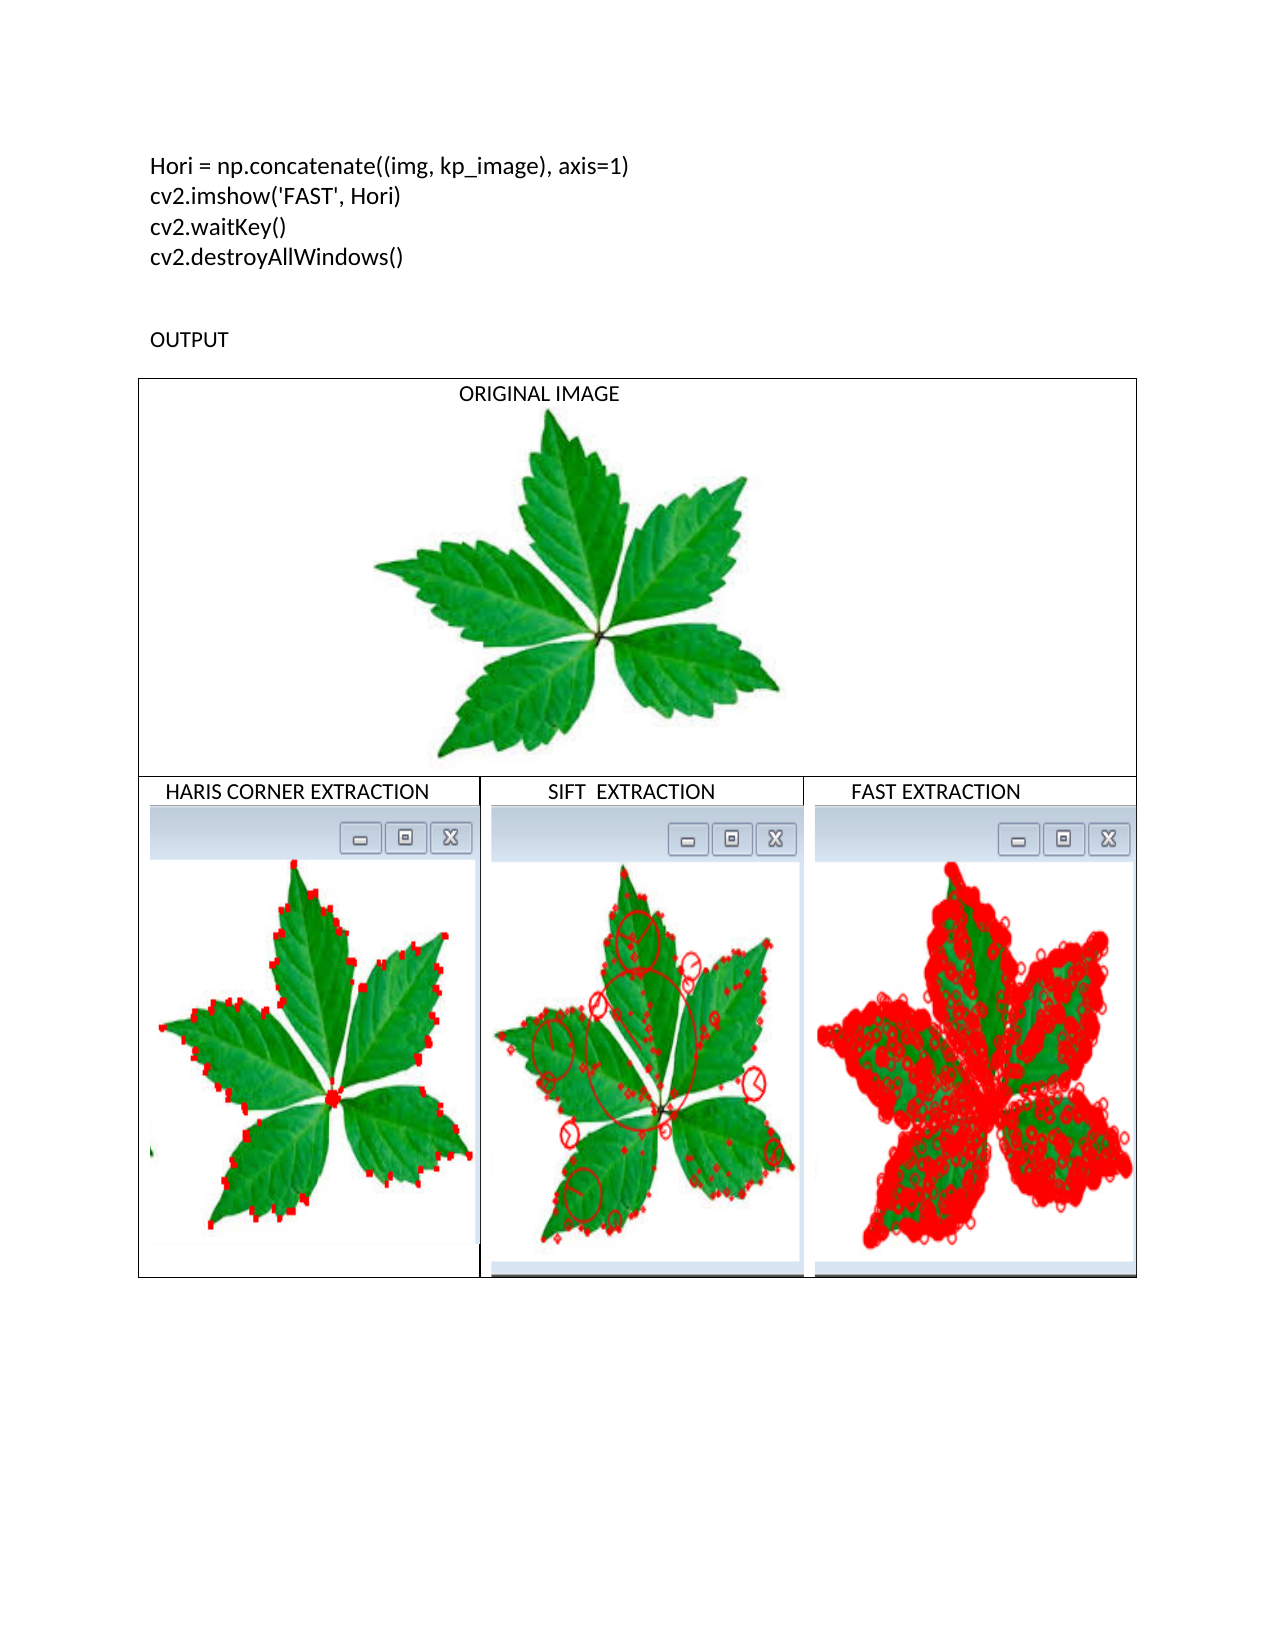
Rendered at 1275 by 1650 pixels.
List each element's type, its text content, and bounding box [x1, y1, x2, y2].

picture [372, 407, 787, 776]
text Hori = np.concatenate((img, kp_image), axis=1) [150, 150, 1125, 181]
table_cell FAST EXTRACTION [804, 777, 1136, 1277]
text cv2.waitKey() [150, 211, 1125, 242]
table_cell SIFT EXTRACTION [481, 777, 803, 1277]
text cv2.imshow('FAST', Hori) [150, 181, 1125, 211]
text cv2.destroyAllWindows() [150, 242, 1125, 272]
table_header ORIGINAL IMAGE [139, 379, 1136, 776]
table_cell HARIS CORNER EXTRACTION [139, 777, 479, 1277]
text OUTPUT [150, 325, 1125, 353]
